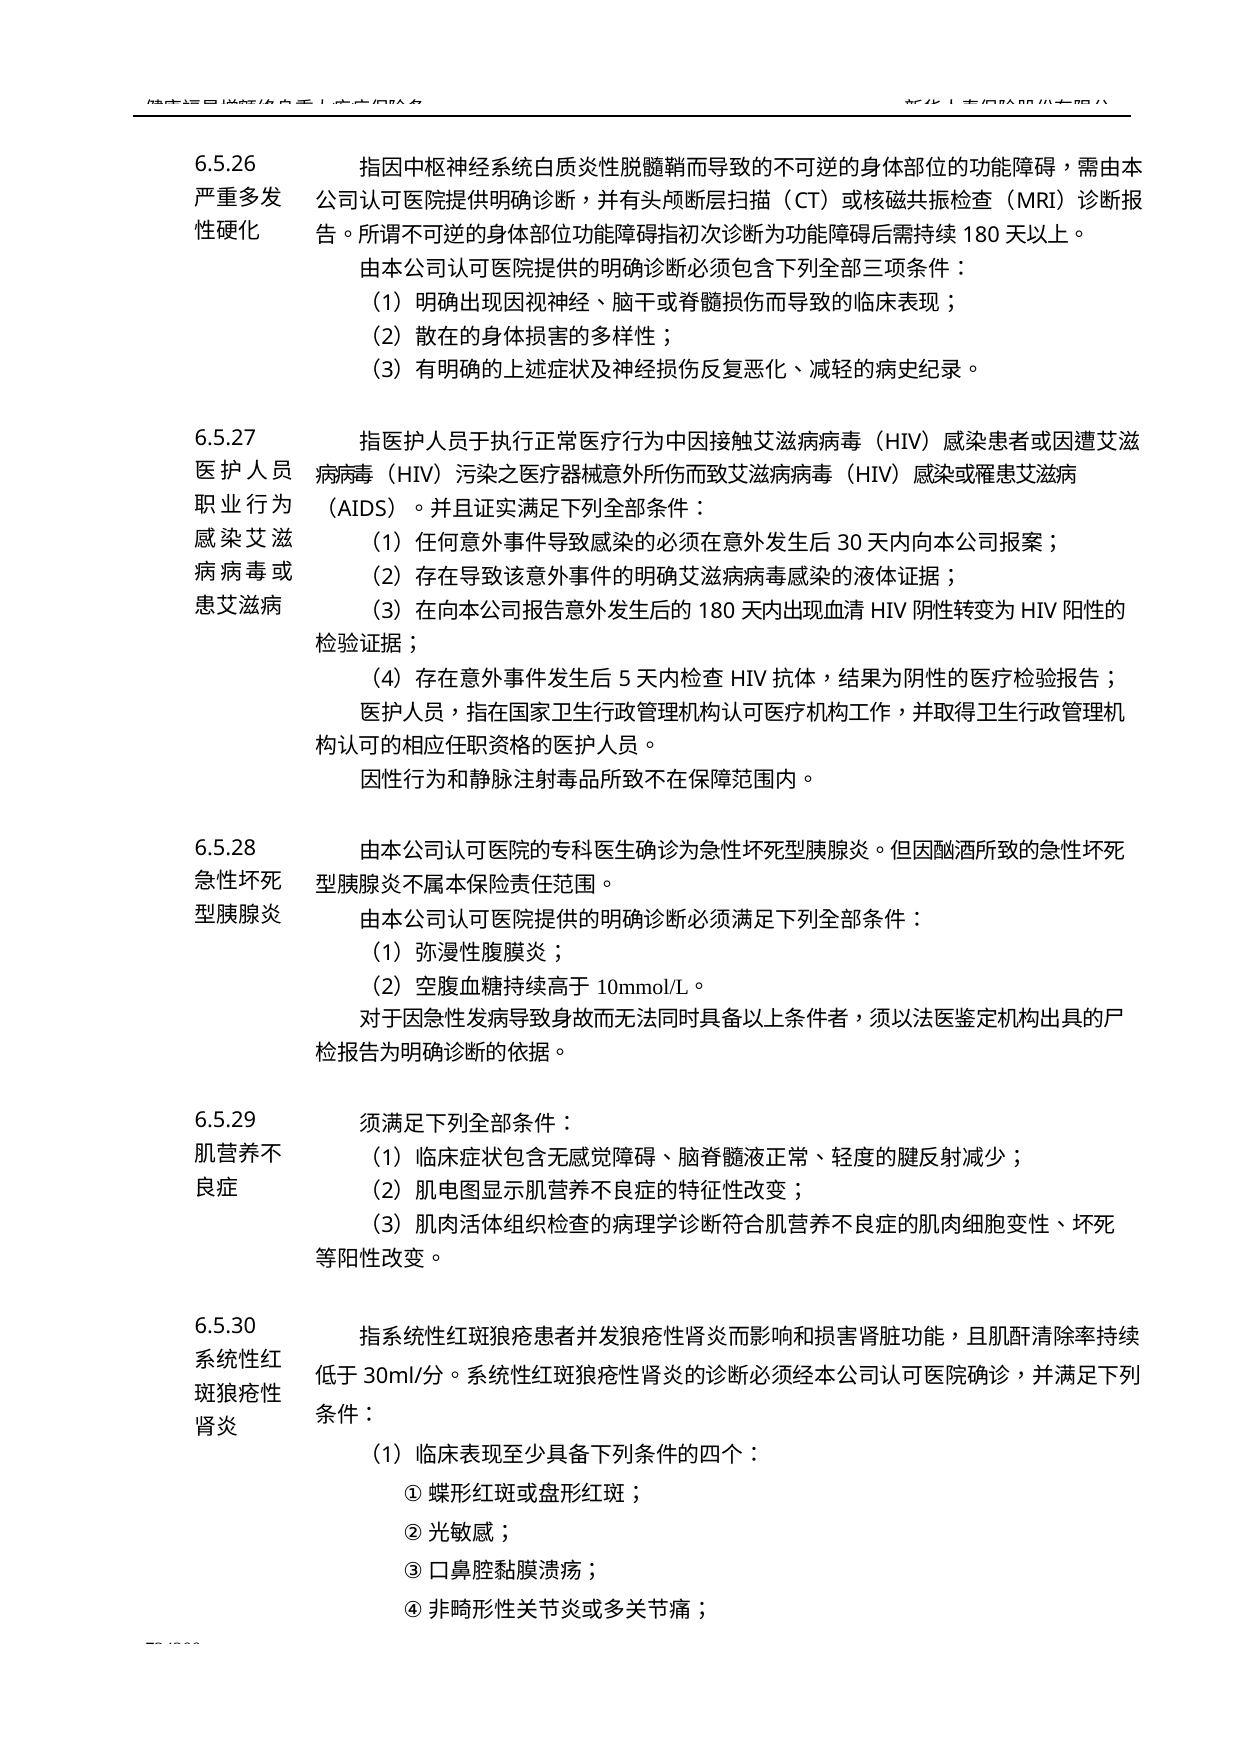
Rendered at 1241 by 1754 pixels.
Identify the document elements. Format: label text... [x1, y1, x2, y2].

text ④ 非畸形性关节炎或多关节痛； [403, 1594, 1165, 1623]
text 肌营养不良症 [194, 1138, 282, 1201]
text 系统性红斑狼疮性肾炎 [194, 1344, 282, 1441]
text 由本公司认可医院提供的明确诊断必须包含下列全部三项条件： [359, 253, 1165, 283]
text （3）有明确的上述症状及神经损伤反复恶化、减轻的病史纪录。 [359, 354, 1165, 384]
text 因性行为和静脉注射毒品所致不在保障范围内。 [360, 764, 1165, 794]
text （3）在向本公司报告意外发生后的 180 天内出现血清 HIV 阴性转变为 HIV 阳性的检验证据； [316, 595, 1143, 658]
text 医护人员，指在国家卫生行政管理机构认可医疗机构工作，并取得卫生行政管理机构认可的相应任职资格的医护人员。 [316, 696, 1143, 760]
text （1）临床症状包含无感觉障碍、脑脊髓液正常、轻度的腱反射减少； [359, 1142, 1165, 1172]
text 指因中枢神经系统白质炎性脱髓鞘而导致的不可逆的身体部位的功能障碍，需由本公司认可医院提供明确诊断，并有头颅断层扫描（CT）或核磁共振检查（MRI）诊断报告。所谓不可逆的身体部位功能障碍指初次诊断为功能障碍后需持续 180 天以上。 [316, 152, 1143, 249]
text 指医护人员于执行正常医疗行为中因接触艾滋病病毒（HIV）感染患者或因遭艾滋病病毒（HIV）污染之医疗器械意外所伤而致艾滋病病毒（HIV）感染或罹患艾滋病（AIDS）。并且证实满足下列全部条件： [316, 426, 1154, 523]
text 须满足下列全部条件： [359, 1108, 1165, 1138]
text （2）空腹血糖持续高于 10mmol/L。 [359, 971, 1165, 1001]
text （2）肌电图显示肌营养不良症的特征性改变； [359, 1175, 1165, 1205]
text 由本公司认可医院提供的明确诊断必须满足下列全部条件： [359, 903, 1165, 933]
text ② 光敏感； [403, 1516, 1165, 1546]
text （4）存在意外事件发生后 5 天内检查 HIV 抗体，结果为阴性的医疗检验报告； [359, 663, 1165, 693]
text 指系统性红斑狼疮患者并发狼疮性肾炎而影响和损害肾脏功能，且肌酐清除率持续低于 30ml/分。系统性红斑狼疮性肾炎的诊断必须经本公司认可医院确诊，并满足下列条件： [316, 1321, 1143, 1428]
text ③ 口鼻腔黏膜溃疡； [403, 1555, 1165, 1585]
text 严重多发性硬化 [194, 181, 293, 245]
text 急性坏死型胰腺炎 [194, 865, 282, 929]
text ① 蝶形红斑或盘形红斑； [403, 1478, 1165, 1508]
text 对于因急性发病导致身故而无法同时具备以上条件者，须以法医鉴定机构出具的尸检报告为明确诊断的依据。 [316, 1003, 1143, 1066]
text 由本公司认可医院的专科医生确诊为急性坏死型胰腺炎。但因酗酒所致的急性坏死型胰腺炎不属本保险责任范围。 [316, 836, 1143, 899]
text （2）存在导致该意外事件的明确艾滋病病毒感染的液体证据； [359, 561, 1165, 591]
text （3）肌肉活体组织检查的病理学诊断符合肌营养不良症的肌肉细胞变性、坏死等阳性改变。 [316, 1209, 1137, 1272]
text （1）任何意外事件导致感染的必须在意外发生后 30 天内向本公司报案； [359, 527, 1165, 557]
text 医护人员职业行为感染艾滋病病毒或患艾滋病 [194, 455, 293, 620]
text （1）临床表现至少具备下列条件的四个： [358, 1439, 766, 1469]
text （1）弥漫性腹膜炎； [359, 937, 1165, 967]
text （2）散在的身体损害的多样性； [359, 321, 1165, 351]
text （1）明确出现因视神经、脑干或脊髓损伤而导致的临床表现； [359, 287, 1165, 317]
